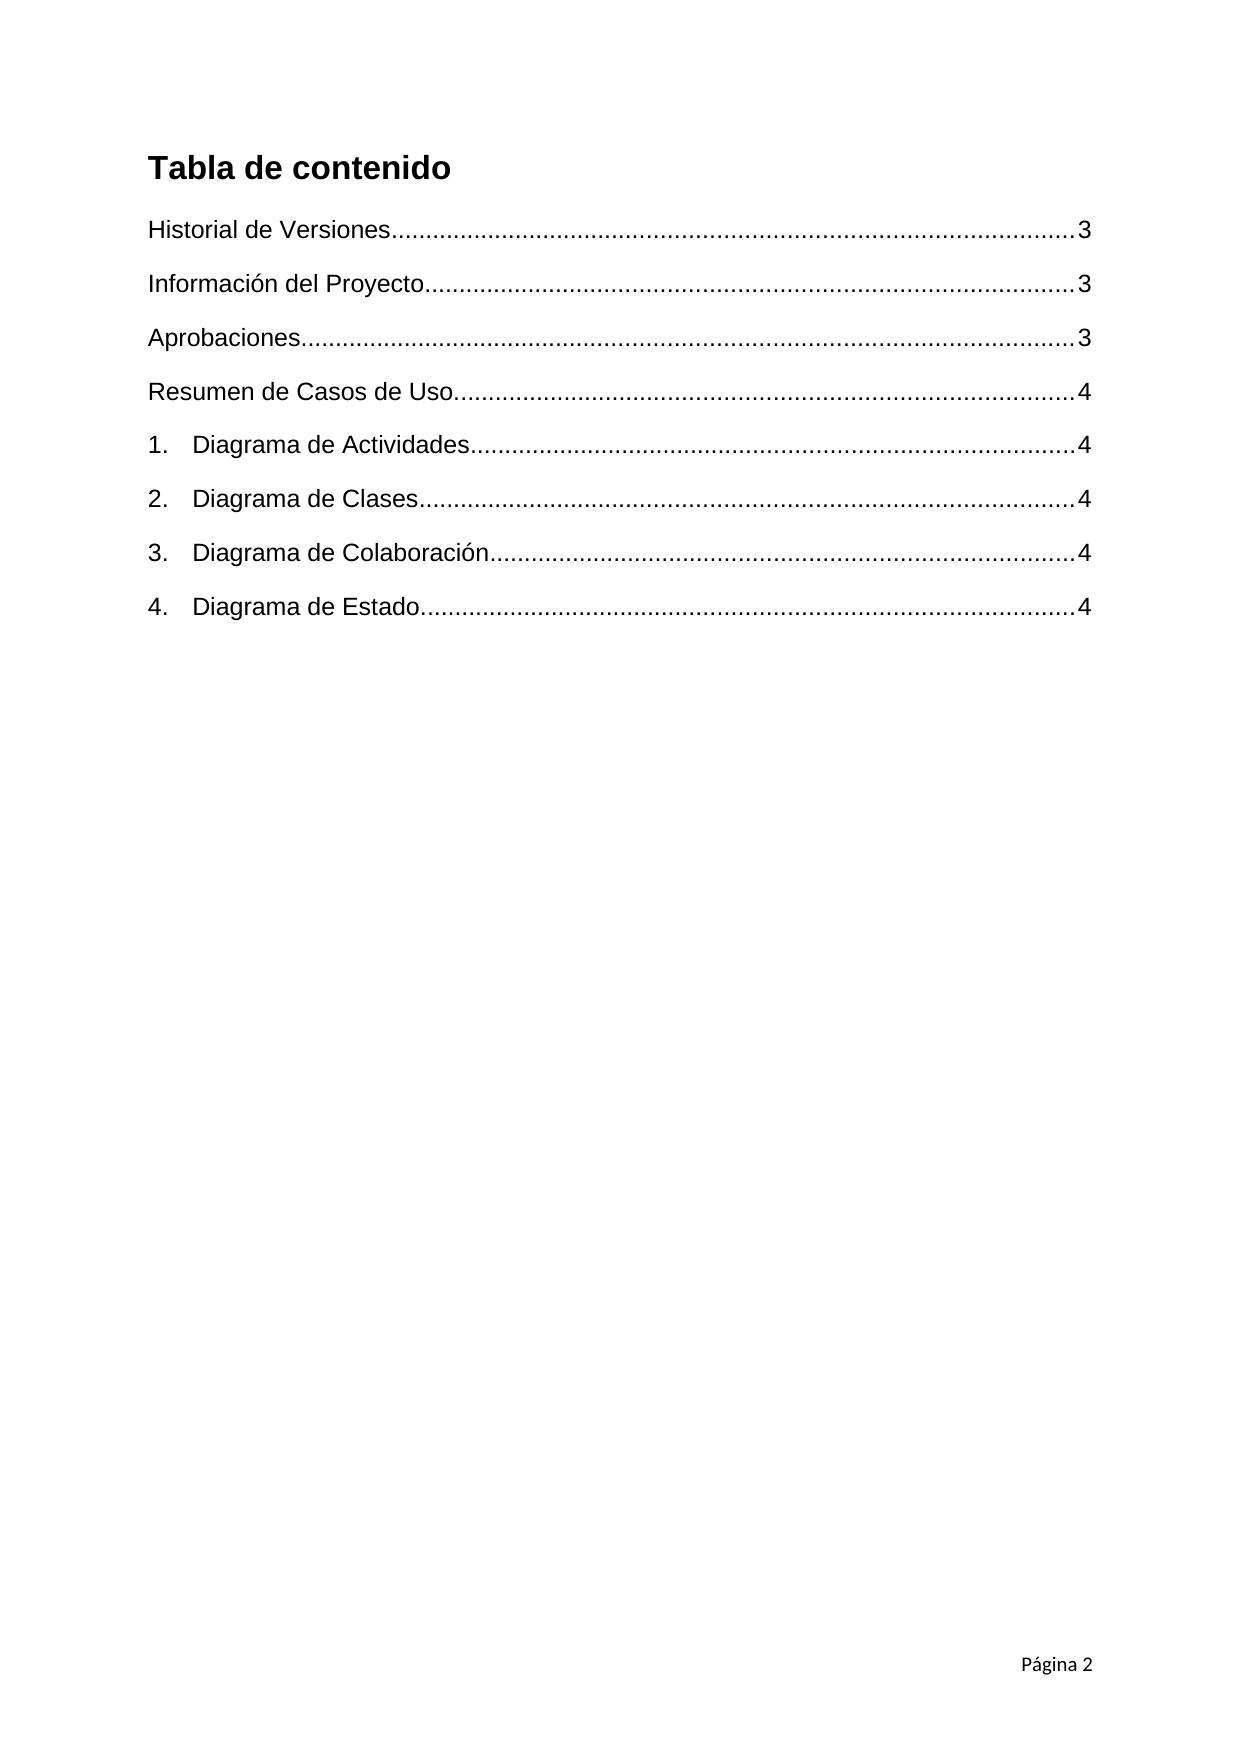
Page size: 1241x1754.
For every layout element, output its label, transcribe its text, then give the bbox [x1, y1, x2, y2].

text 3. Diagrama de Colaboración 4 [148, 538, 1092, 567]
text Resumen de Casos de Uso. 4 [148, 376, 1092, 405]
text Aprobaciones 3 [148, 323, 1092, 351]
text 1. Diagrama de Actividades 4 [148, 430, 1092, 459]
text Historial de Versiones 3 [148, 215, 1092, 244]
text Información del Proyecto 3 [148, 269, 1092, 297]
text 2. Diagrama de Clases 4 [148, 484, 1092, 513]
text 4. Diagrama de Estado. 4 [148, 592, 1092, 621]
text Tabla de contenido [148, 148, 1092, 186]
